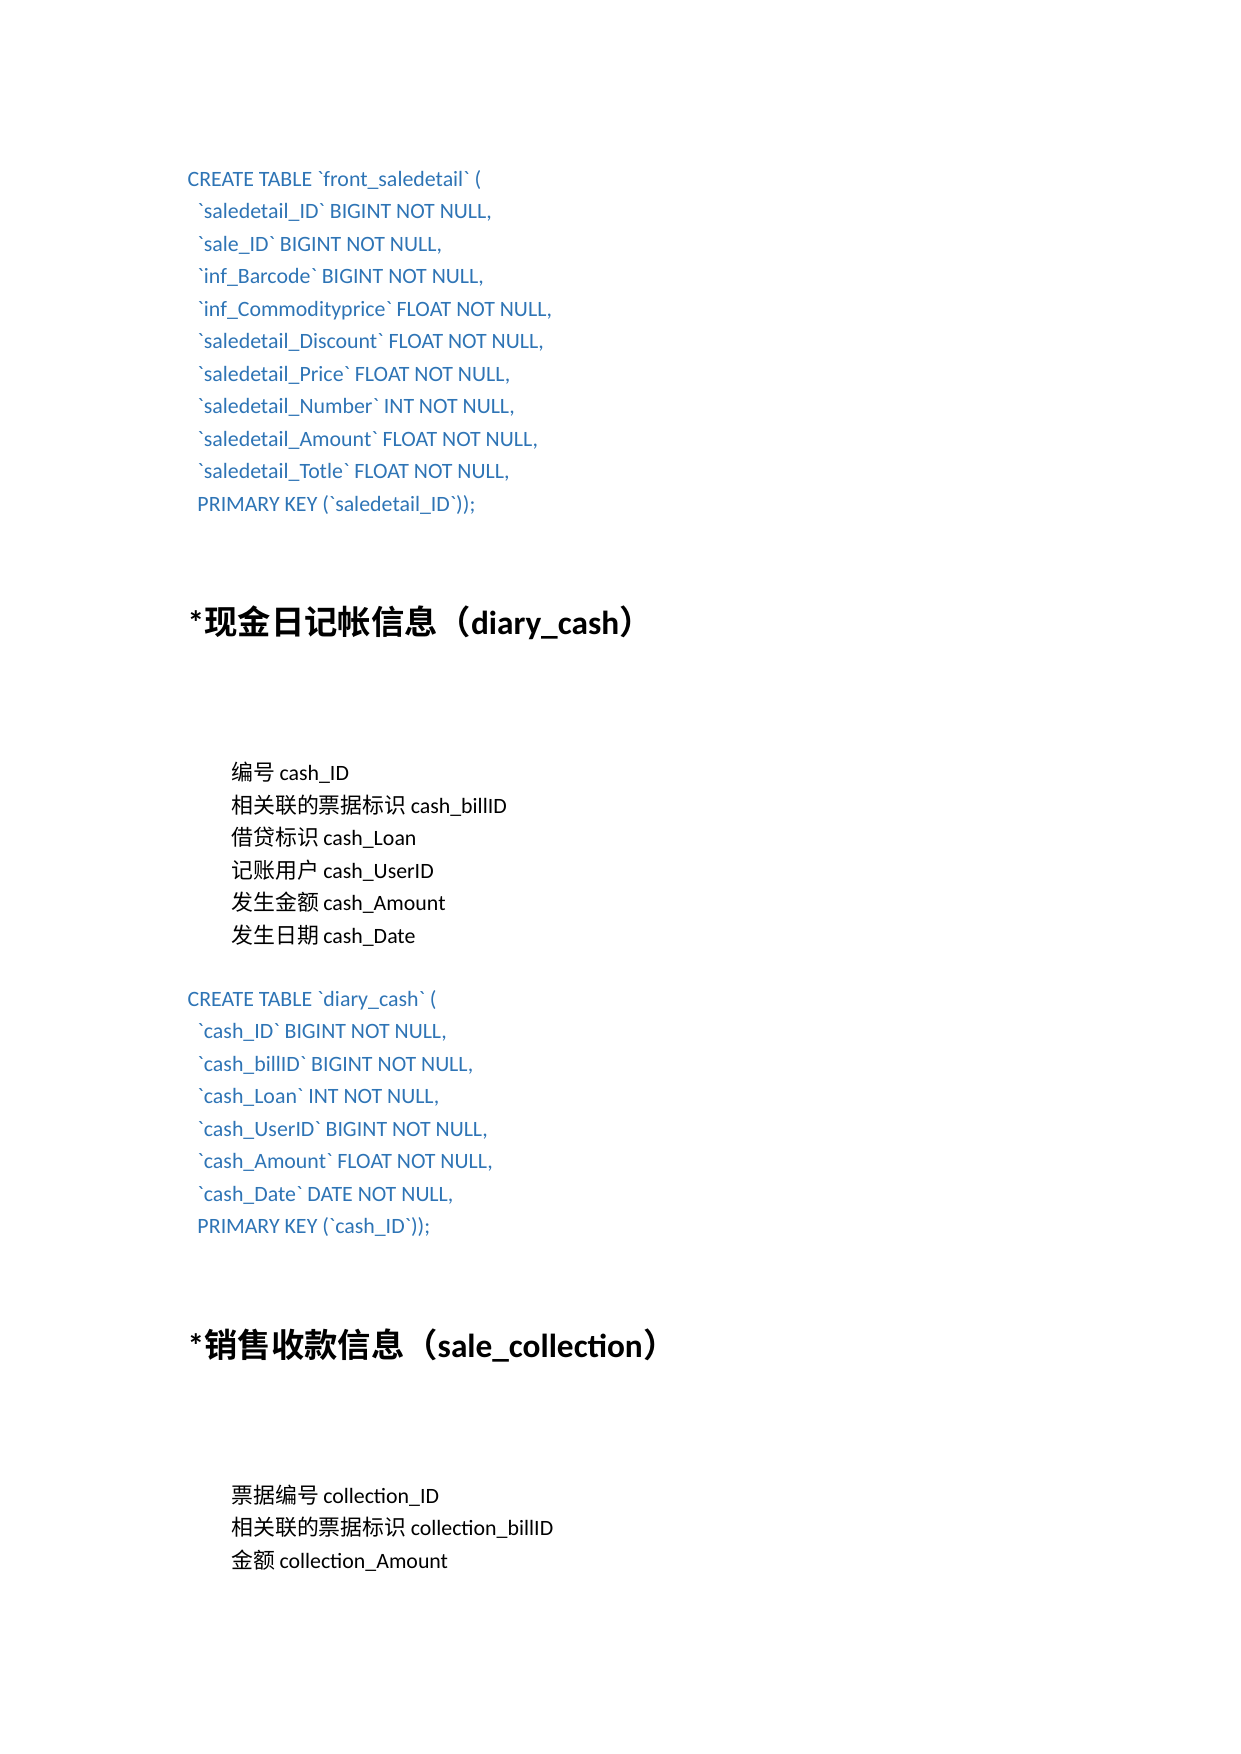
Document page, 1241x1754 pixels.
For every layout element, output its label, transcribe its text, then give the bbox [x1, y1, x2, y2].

text 编号cash_ID [187, 755, 1053, 787]
text 发生金额cash_Amount [187, 885, 1053, 917]
text `cash_ID` BIGINT NOT NULL, [187, 1015, 1053, 1047]
text `saledetail_Number` INT NOT NULL, [187, 389, 1053, 422]
text `cash_Date` DATE NOT NULL, [187, 1177, 1053, 1210]
text `sale_ID` BIGINT NOT NULL, [187, 227, 1053, 259]
text 相关联的票据标识cash_billID [187, 787, 1053, 820]
text `saledetail_Amount` FLOAT NOT NULL, [187, 422, 1053, 454]
text `inf_Barcode` BIGINT NOT NULL, [187, 259, 1053, 292]
text 发生日期cash_Date [187, 917, 1053, 950]
text `cash_UserID` BIGINT NOT NULL, [187, 1112, 1053, 1145]
text 借贷标识cash_Loan [187, 820, 1053, 852]
text CREATE TABLE `diary_cash` ( [187, 982, 1053, 1015]
text `saledetail_Totle` FLOAT NOT NULL, [187, 454, 1053, 487]
text `cash_Loan` INT NOT NULL, [187, 1080, 1053, 1112]
text `inf_Commodityprice` FLOAT NOT NULL, [187, 292, 1053, 324]
text `saledetail_ID` BIGINT NOT NULL, [187, 194, 1053, 227]
text 金额collection_Amount [187, 1542, 1053, 1575]
text `saledetail_Price` FLOAT NOT NULL, [187, 357, 1053, 389]
text `cash_billID` BIGINT NOT NULL, [187, 1047, 1053, 1080]
text `saledetail_Discount` FLOAT NOT NULL, [187, 324, 1053, 357]
text PRIMARY KEY (`cash_ID`)); [187, 1210, 1053, 1242]
text 相关联的票据标识collection_billID [187, 1510, 1053, 1542]
text 票据编号collection_ID [187, 1477, 1053, 1510]
text CREATE TABLE `front_saledetail` ( [187, 162, 1053, 194]
text PRIMARY KEY (`saledetail_ID`)); [187, 487, 1053, 552]
text 记账用户cash_UserID [187, 852, 1053, 885]
text `cash_Amount` FLOAT NOT NULL, [187, 1145, 1053, 1177]
subtitle *现金日记帐信息（diary_cash） [187, 587, 1053, 652]
subtitle *销售收款信息（sale_collection） [187, 1310, 1053, 1375]
